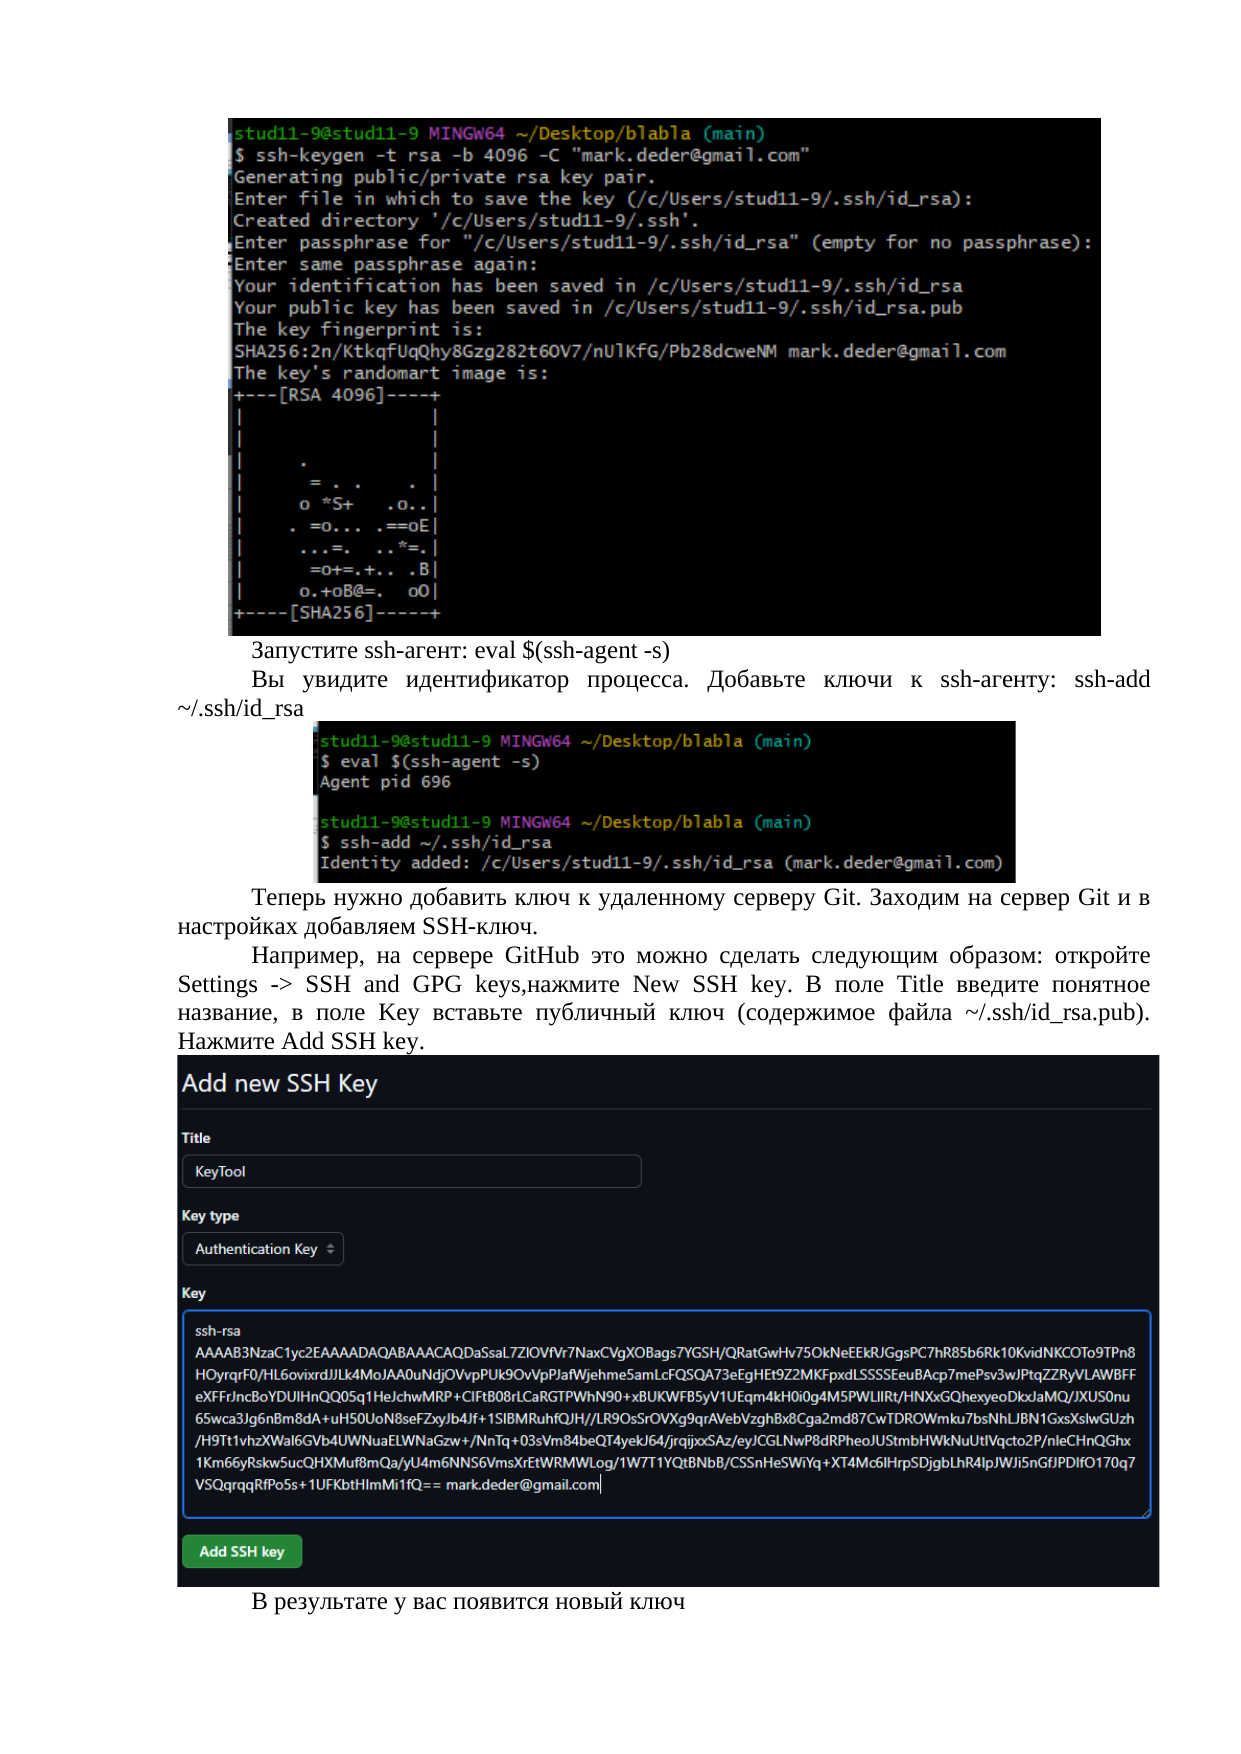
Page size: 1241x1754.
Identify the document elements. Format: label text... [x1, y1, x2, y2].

picture [228, 118, 1101, 636]
text Теперь нужно добавить ключ к удаленному серверу Git. Заходим на сервер Git и в настройках добавляем SSH-ключ. [177, 882, 1152, 940]
picture [177, 1055, 1160, 1587]
picture [313, 721, 1016, 883]
text В результате у вас появится новый ключ [177, 1587, 1152, 1615]
text Вы увидите идентификатор процесса. Добавьте ключи к ssh-агенту: ssh-add ~/.ssh/id_rsa [177, 664, 1152, 722]
text Запустите ssh-агент: eval $(ssh-agent -s) [177, 635, 1152, 664]
text Например, на сервере GitHub это можно сделать следующим образом: откройте Settings -> SSH and GPG keys,нажмите New SSH key. В поле Title введите понятное название, в поле Key вставьте публичный ключ (содержимое файла ~/.ssh/id_rsa.pub). Нажмите Add SSH key. [177, 940, 1152, 1055]
